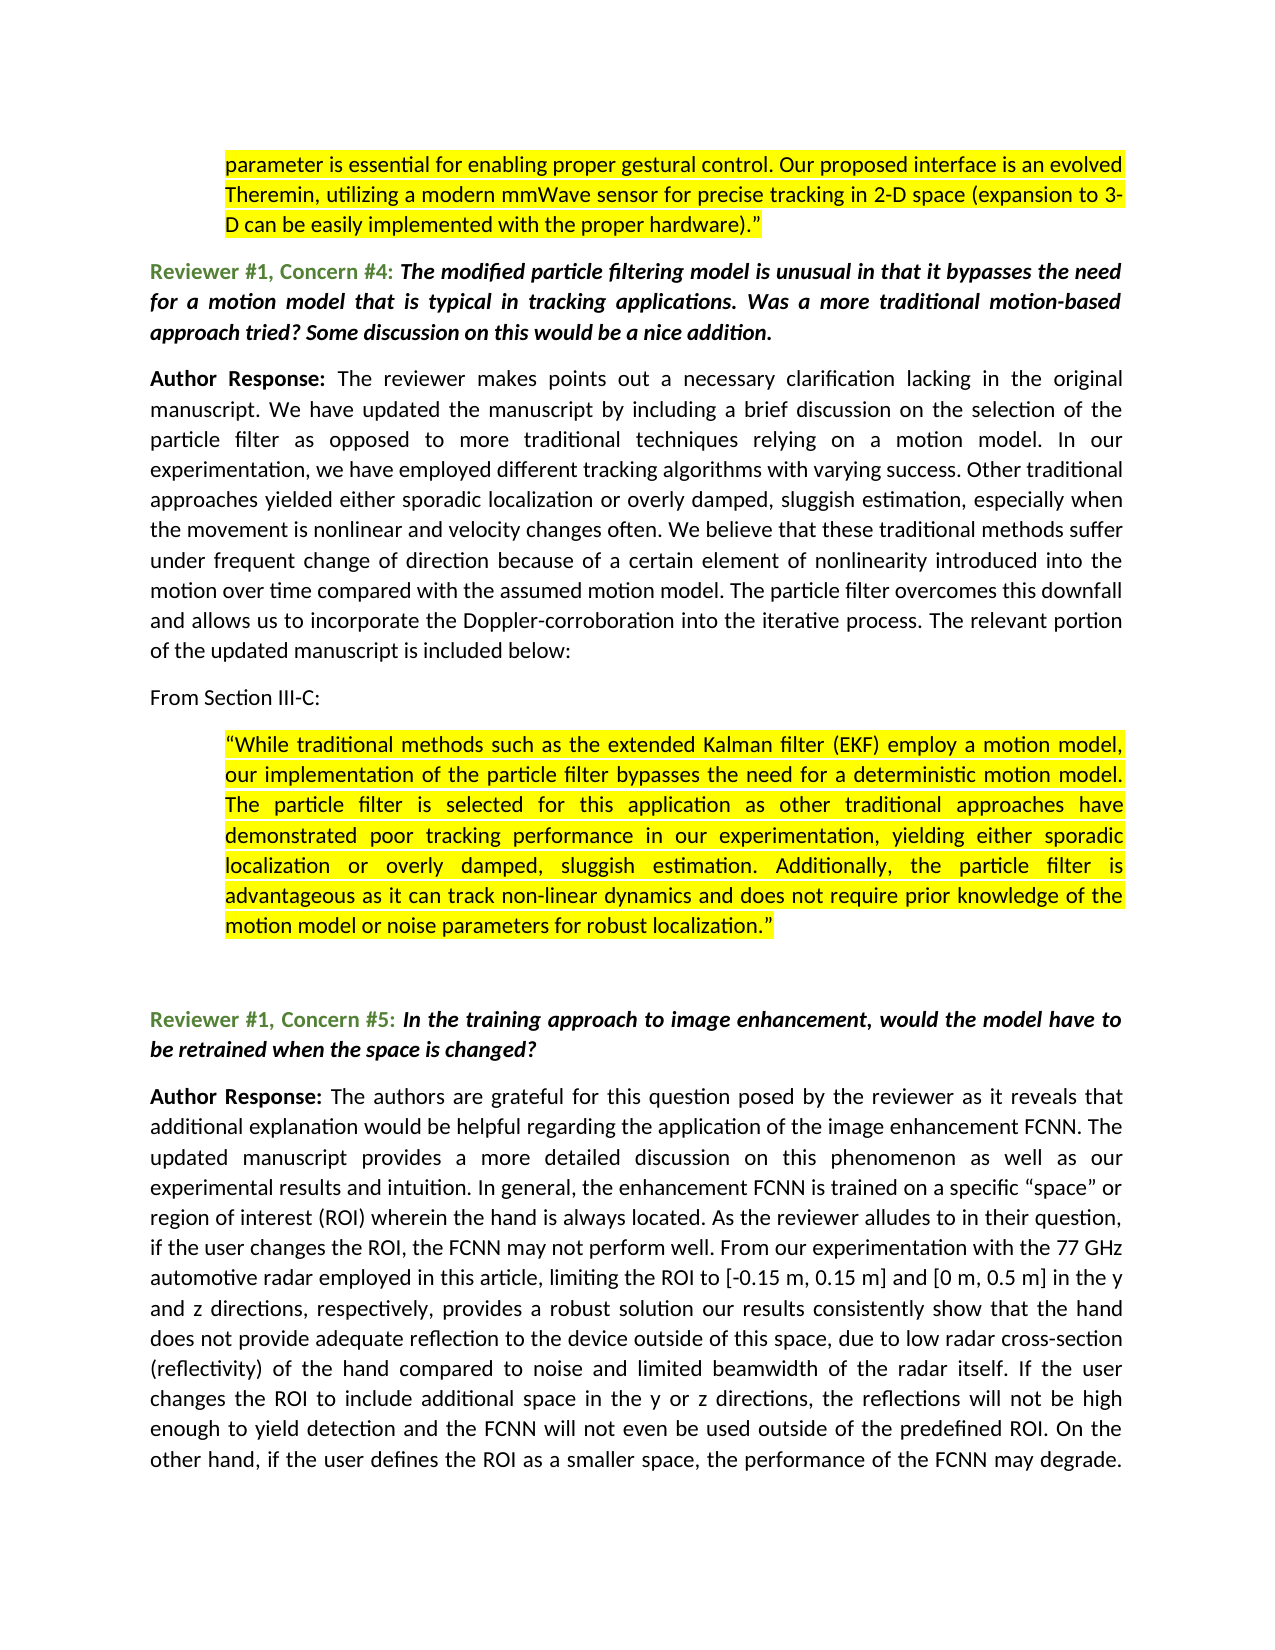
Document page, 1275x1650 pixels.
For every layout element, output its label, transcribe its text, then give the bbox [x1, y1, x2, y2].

text From Section III-C: [150, 683, 1125, 711]
text Author Response: The reviewer makes points out a necessary clarification lacking in the original manuscript. We have updated the manuscript by including a brief discussion on the selection of the particle filter as opposed to more traditional techniques relying on a motion model. In our experimentation, we have employed different tracking algorithms with varying success. Other traditional approaches yielded either sporadic localization or overly damped, sluggish estimation, especially when the movement is nonlinear and velocity changes often. We believe that these traditional methods suffer under frequent change of direction because of a certain element of nonlinearity introduced into the motion over time compared with the assumed motion model. The particle filter overcomes this downfall and allows us to incorporate the Doppler-corroboration into the iterative process. The relevant portion of the updated manuscript is included below: [150, 364, 1125, 664]
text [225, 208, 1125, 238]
text Reviewer #1, Concern #5: In the training approach to image enhancement, would the model have to be retrained when the space is changed? [150, 1005, 1125, 1063]
text Reviewer #1, Concern #4: The modified particle filtering model is unusual in that it bypasses the need for a motion model that is typical in tracking applications. Was a more traditional motion-based approach tried? Some discussion on this would be a nice addition. [150, 257, 1125, 346]
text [150, 1082, 1125, 1473]
